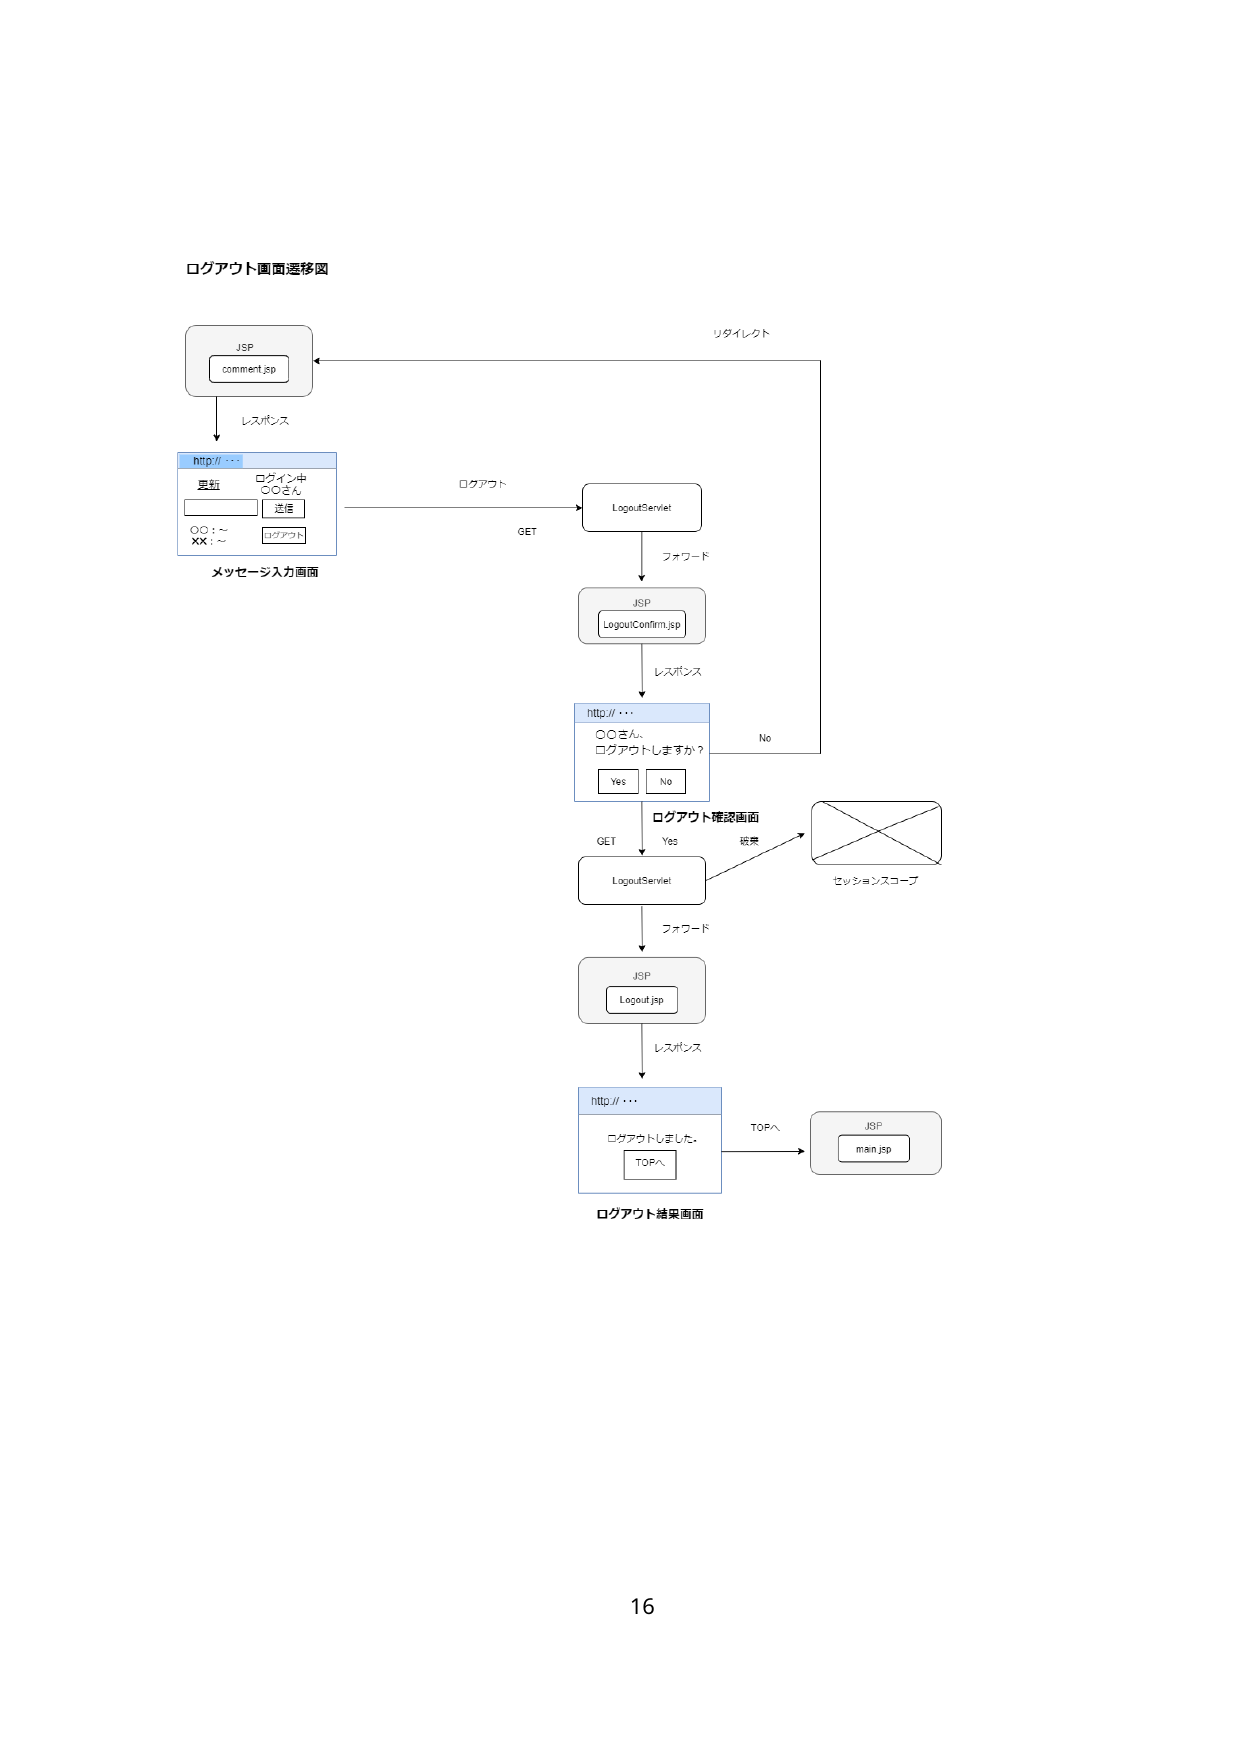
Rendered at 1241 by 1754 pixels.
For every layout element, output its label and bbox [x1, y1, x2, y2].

picture [177, 261, 1241, 1222]
